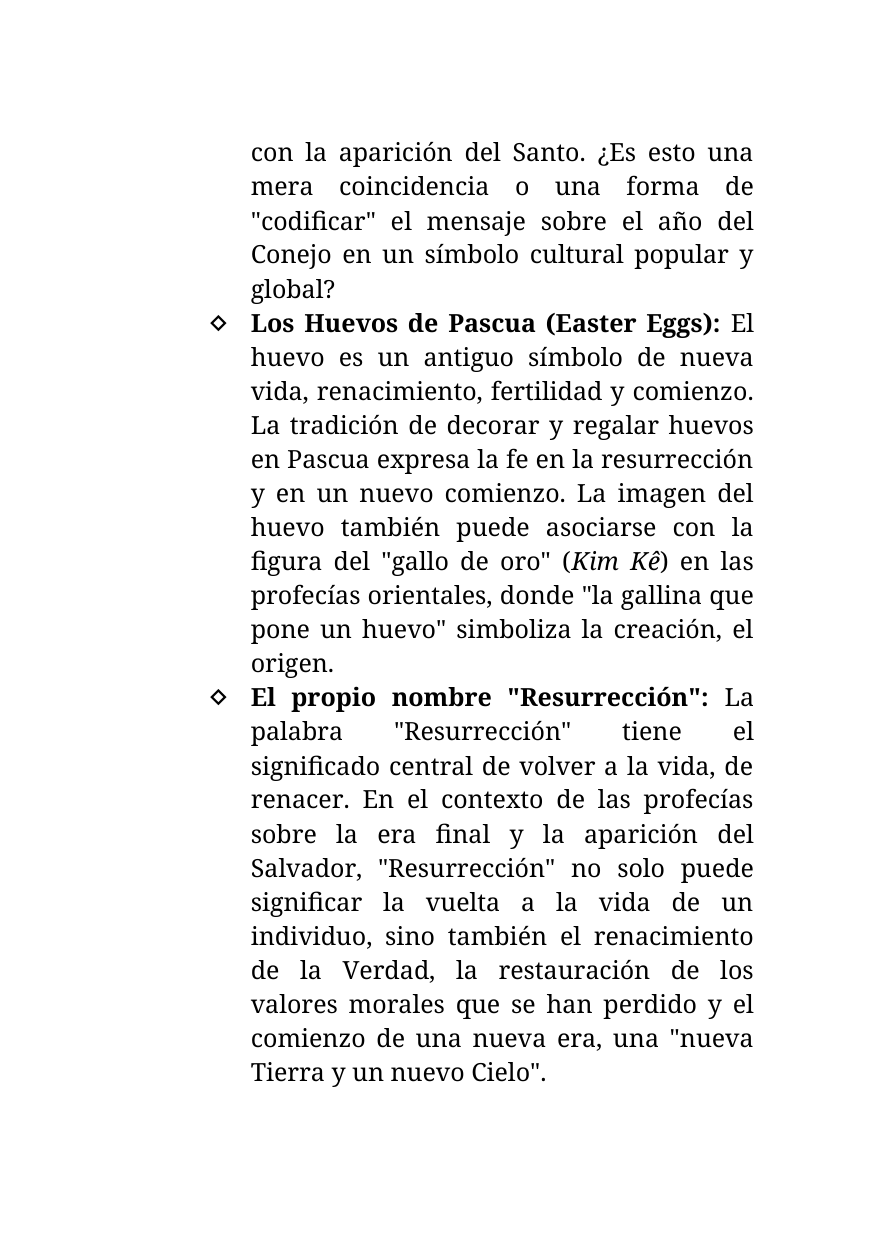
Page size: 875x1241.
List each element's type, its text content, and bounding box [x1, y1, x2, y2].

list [207, 135, 754, 305]
list Los Huevos de Pascua (Easter Eggs): El huevo es un antiguo símbolo de nueva vida, renacimiento, fertilidad y comienzo. La tradición de decorar y regalar huevos en Pascua expresa la fe en la resurrección y en un nuevo comienzo. La imagen del huevo también puede asociarse con la figura del "gallo de oro" (Kim Kê) en las profecías orientales, donde "la gallina que pone un huevo" simboliza la creación, el origen. [207, 305, 754, 680]
list El propio nombre "Resurrección": La palabra "Resurrección" tiene el significado central de volver a la vida, de renacer. En el contexto de las profecías sobre la era final y la aparición del Salvador, "Resurrección" no solo puede significar la vuelta a la vida de un individuo, sino también el renacimiento de la Verdad, la restauración de los valores morales que se han perdido y el comienzo de una nueva era, una "nueva Tierra y un nuevo Cielo". [207, 680, 754, 1089]
